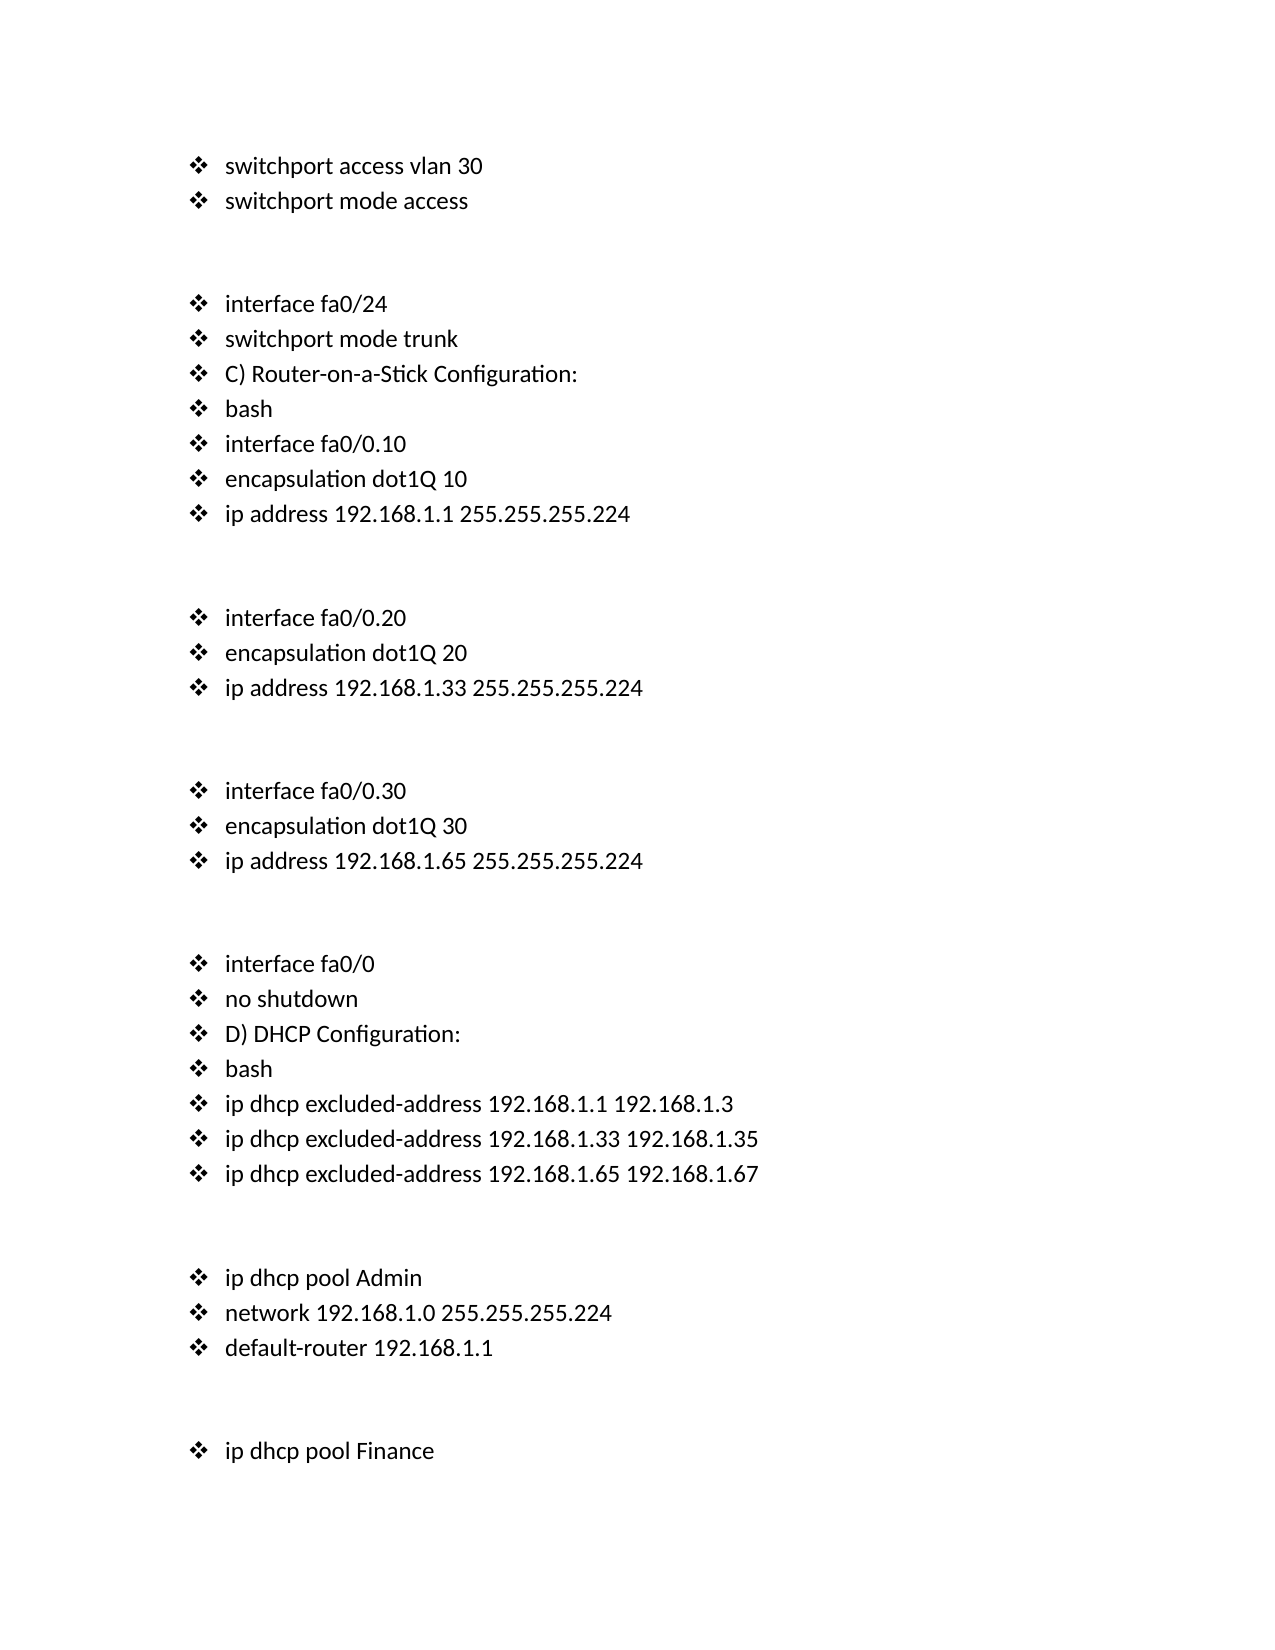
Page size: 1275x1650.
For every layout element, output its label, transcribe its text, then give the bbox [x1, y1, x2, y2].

list ip address 192.168.1.65 255.255.255.224 [187, 845, 1125, 876]
list switchport mode access [187, 185, 1125, 216]
list network 192.168.1.0 255.255.255.224 [187, 1297, 1125, 1327]
list interface fa0/0.30 [187, 775, 1125, 806]
list default-router 192.168.1.1 [187, 1332, 1125, 1362]
list bash [187, 1053, 1125, 1084]
list encapsulation dot1Q 10 [187, 463, 1125, 494]
list ip dhcp excluded-address 192.168.1.1 192.168.1.3 [187, 1088, 1125, 1119]
list encapsulation dot1Q 30 [187, 810, 1125, 841]
list interface fa0/24 [187, 288, 1125, 319]
list no shutdown [187, 983, 1125, 1014]
list ip address 192.168.1.1 255.255.255.224 [187, 498, 1125, 529]
list interface fa0/0 [187, 948, 1125, 979]
list ip dhcp pool Finance [187, 1435, 1125, 1466]
list C) Router-on-a-Stick Configuration: [187, 358, 1125, 389]
list switchport mode trunk [187, 323, 1125, 354]
list ip dhcp excluded-address 192.168.1.33 192.168.1.35 [187, 1123, 1125, 1154]
list ip address 192.168.1.33 255.255.255.224 [187, 672, 1125, 702]
list encapsulation dot1Q 20 [187, 637, 1125, 667]
list ip dhcp pool Admin [187, 1262, 1125, 1292]
list D) DHCP Configuration: [187, 1018, 1125, 1049]
list bash [187, 393, 1125, 424]
list ip dhcp excluded-address 192.168.1.65 192.168.1.67 [187, 1158, 1125, 1189]
list interface fa0/0.20 [187, 602, 1125, 632]
list switchport access vlan 30 [187, 150, 1125, 181]
list interface fa0/0.10 [187, 428, 1125, 459]
